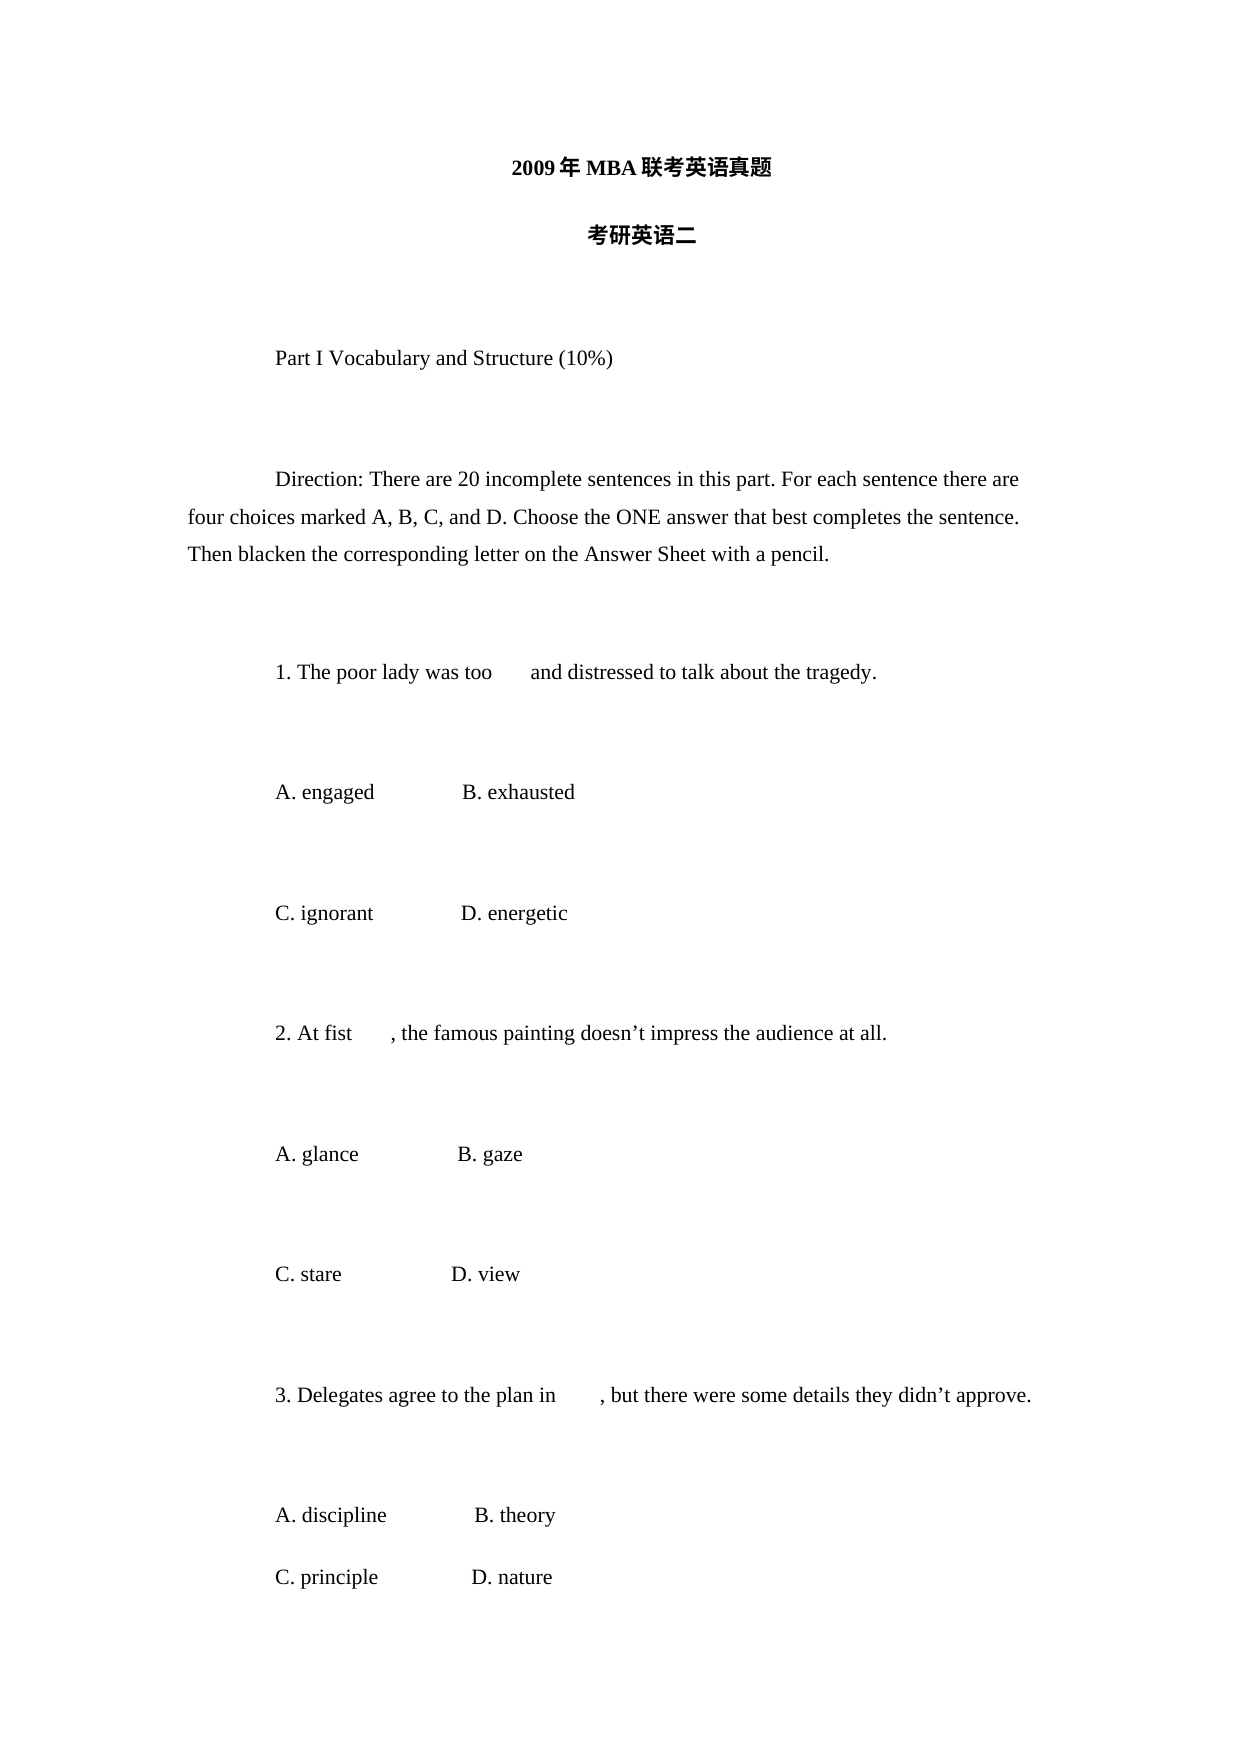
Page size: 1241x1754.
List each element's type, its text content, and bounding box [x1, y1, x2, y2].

text C. stare D. view [187, 1261, 1053, 1287]
text A. discipline B. theory [187, 1502, 1053, 1528]
text 3. Delegates agree to the plan in , but there were some details they didn’t approve. [187, 1382, 1053, 1407]
text 2009年MBA联考英语真题 [187, 150, 1053, 182]
text 2. At fist , the famous painting doesn’t impress the audience at all. [187, 1020, 1053, 1046]
text A. engaged B. exhausted [187, 779, 1053, 804]
text 考研英语二 [187, 218, 1053, 250]
text C. principle D. nature [187, 1564, 1053, 1589]
text A. glance B. gaze [187, 1141, 1053, 1166]
text Direction: There are 20 incomplete sentences in this part. For each sentence there are four choices marked A, B, C, and D. Choose the ONE answer that best completes the sentence. Then blacken the corresponding letter on the Answer Sheet with a pencil. [187, 466, 1053, 567]
text 1. The poor lady was too and distressed to talk about the tragedy. [187, 659, 1053, 684]
text C. ignorant D. energetic [187, 900, 1053, 925]
text Part I Vocabulary and Structure (10%) [187, 345, 1053, 371]
